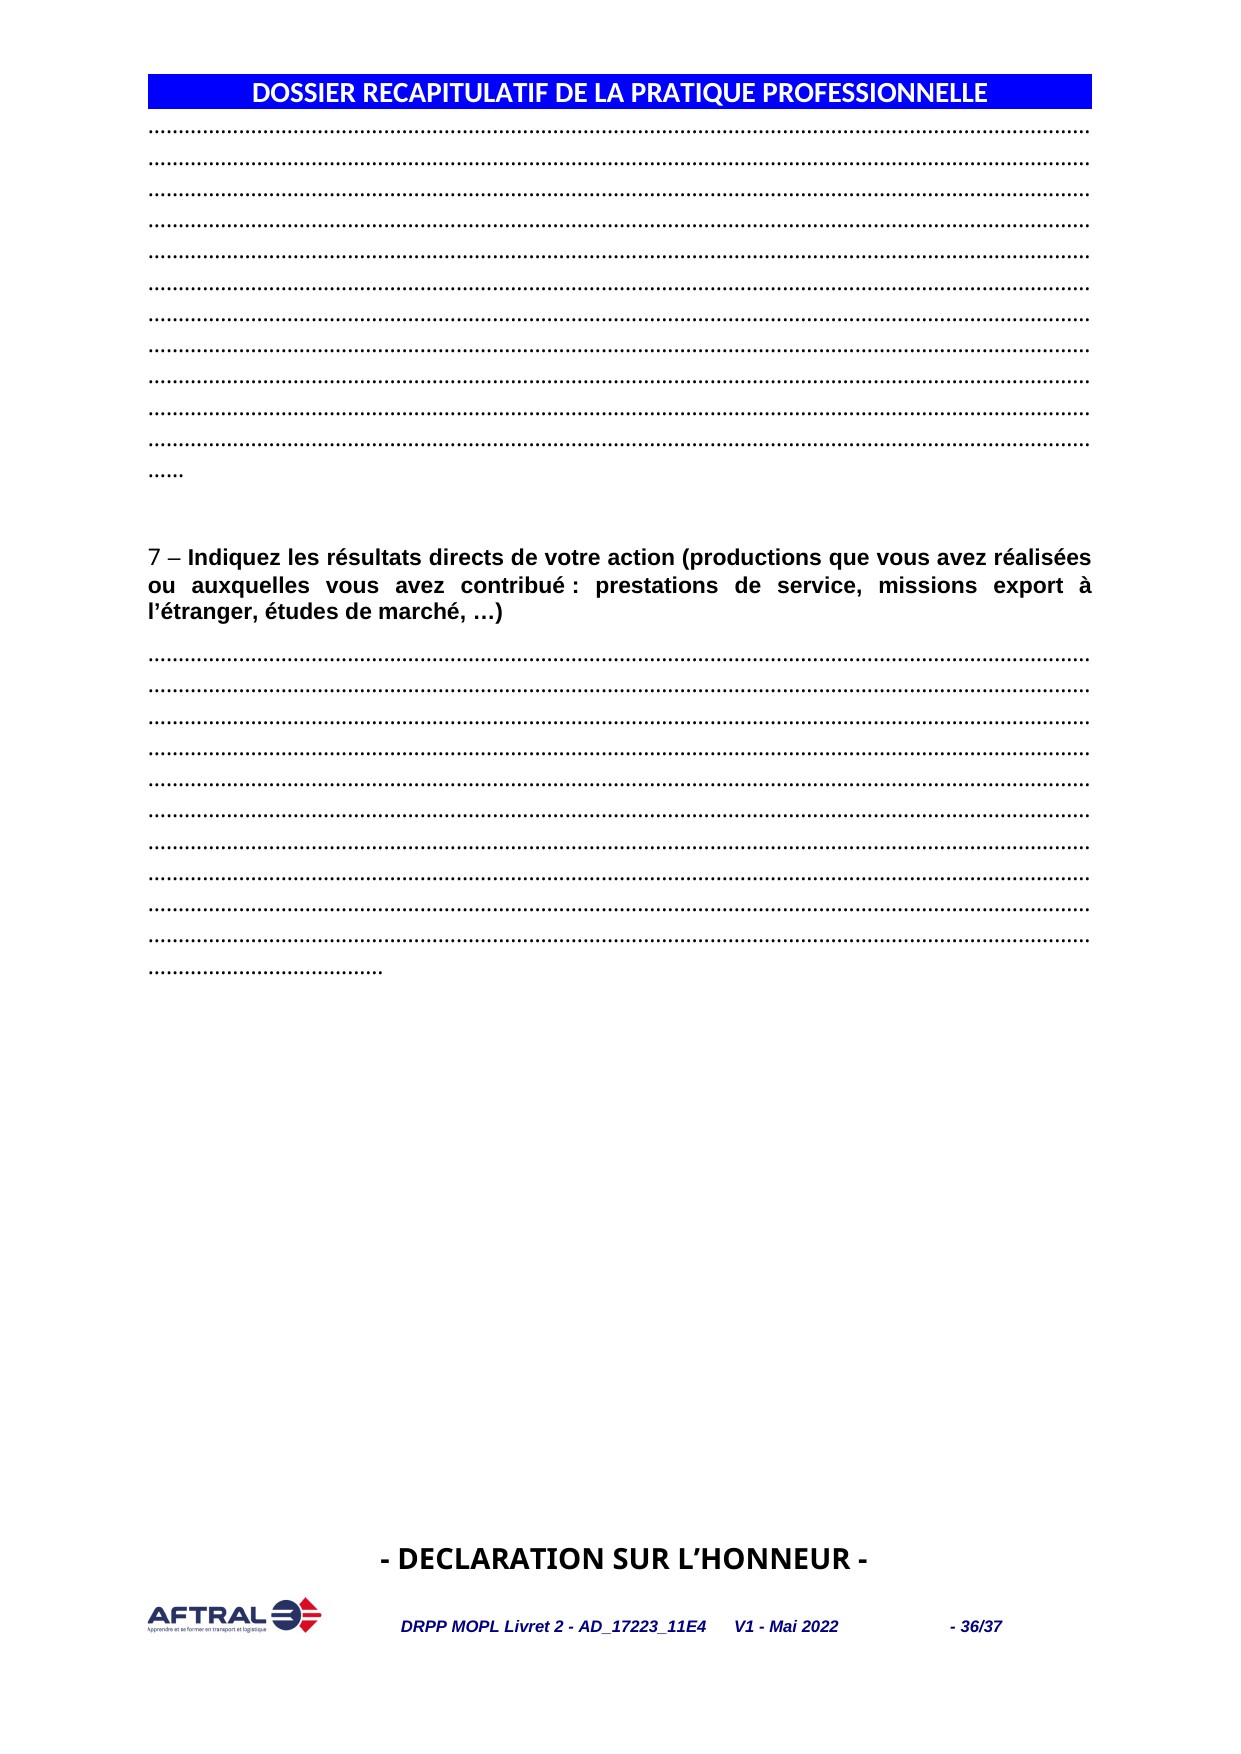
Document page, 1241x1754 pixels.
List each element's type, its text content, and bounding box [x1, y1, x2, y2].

text …………………………………………………………………………………………………………………………………………………………………………………………………………………………………………………………………………………………………………………………………………………………………………………………………………………………………………………………………………………………………………………………………………………………………………………………………………………………………………………………………………………………………………………………………………………………………………………………………………………………………………………………………………………………………………………………………………………………………………………………………………………………………………………………………………………………………………………………………………………………………………………………………………………………………………………………………………………………………………………………………………………………………………………………………………………………………………………………………………… [148, 637, 1092, 981]
text - DECLARATION SUR L’HONNEUR - [148, 1538, 1092, 1578]
text 7 – Indiquez les résultats directs de votre action (productions que vous avez réalisées ou auxquelles vous avez contribué : prestations de service, missions export à l’étranger, études de marché, …) [148, 541, 1092, 625]
picture [147, 1597, 322, 1633]
text ………………………………………………………………………………………………………………………………………………………………………………………………………………………………………………………………………………………………………………………………………………………………………………………………………………………………………………………………………………………………………………………………………………………………………………………………………………………………………………………………………………………………………………………………………………………………………………………………………………………………………………………………………………………………………………………………………………………………………………………………………………………………………………………………………………………………………………………………………………………………………………………………………………………………………………………………………………………………………………………………………………………………………………………………………………………………………………………………………………………………………………………………………………………………………………………… [148, 109, 1092, 484]
